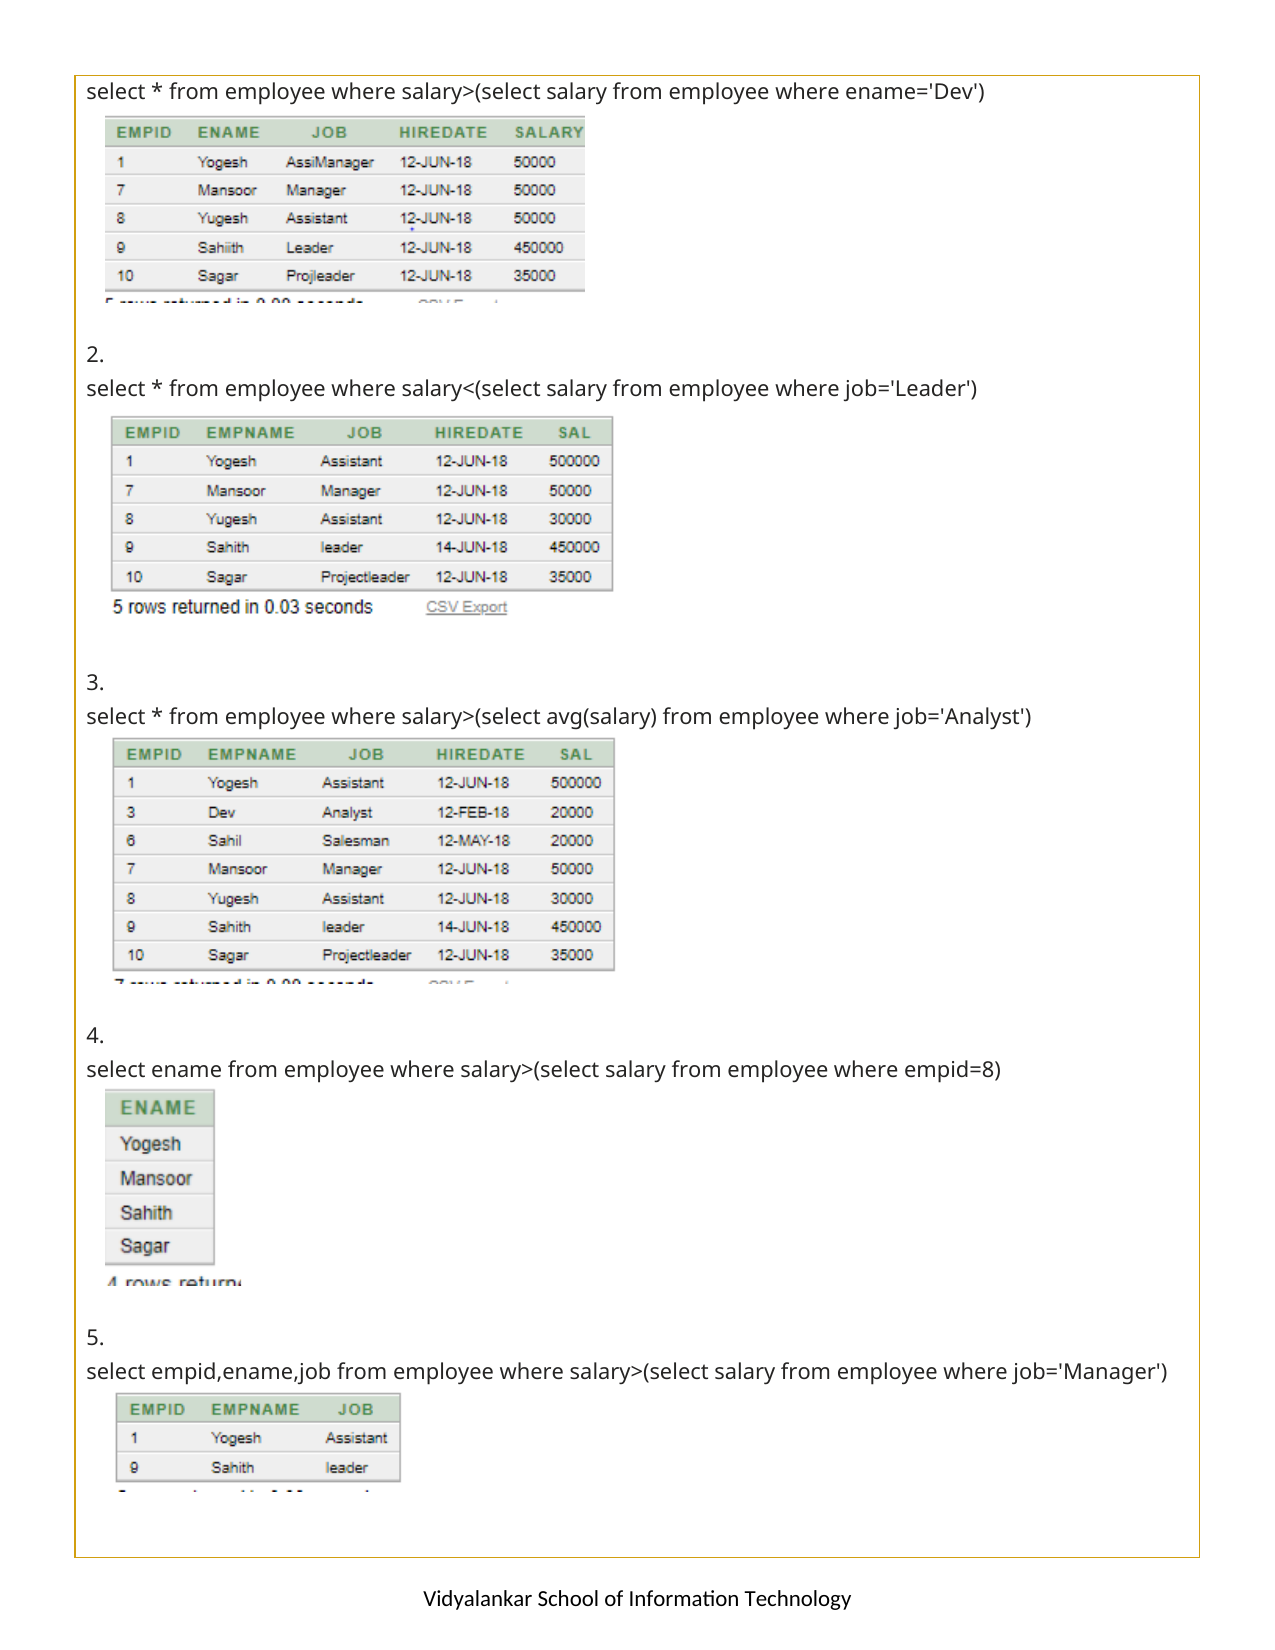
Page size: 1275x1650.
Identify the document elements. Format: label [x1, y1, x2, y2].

table_cell [76, 76, 1199, 1557]
